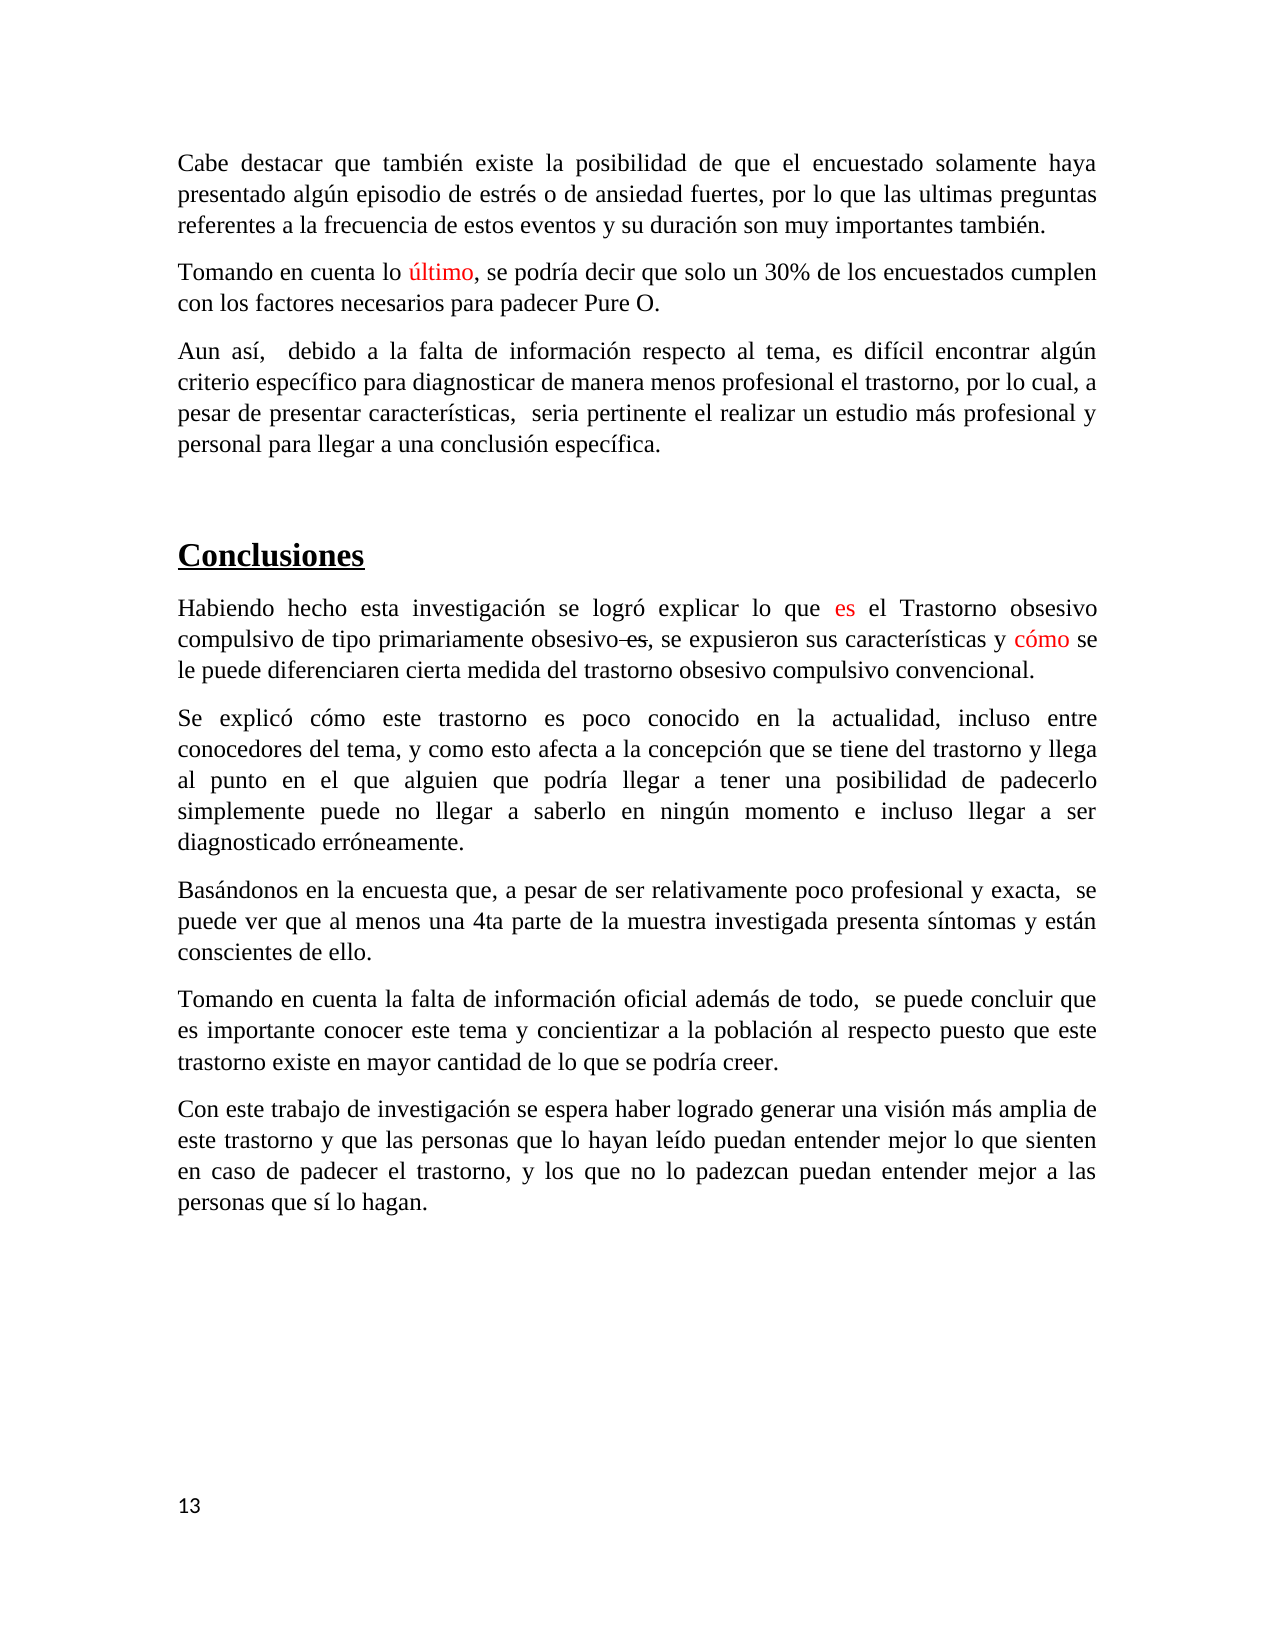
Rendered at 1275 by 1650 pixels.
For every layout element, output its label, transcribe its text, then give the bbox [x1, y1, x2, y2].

text Con este trabajo de investigación se espera haber logrado generar una visión más amplia de este trastorno y que las personas que lo hayan leído puedan entender mejor lo que sienten en caso de padecer el trastorno, y los que no lo padezcan puedan entender mejor a las personas que sí lo hagan. [177, 1094, 1098, 1216]
text Se explicó cómo este trastorno es poco conocido en la actualidad, incluso entre conocedores del tema, y como esto afecta a la concepción que se tiene del trastorno y llega al punto en el que alguien que podría llegar a tener una posibilidad de padecerlo simplemente puede no llegar a saberlo en ningún momento e incluso llegar a ser diagnosticado erróneamente. [177, 703, 1098, 856]
text Conclusiones [177, 535, 1098, 573]
text Basándonos en la encuesta que, a pesar de ser relativamente poco profesional y exacta, se puede ver que al menos una 4ta parte de la muestra investigada presenta síntomas y están conscientes de ello. [177, 875, 1098, 966]
text Habiendo hecho esta investigación se logró explicar lo que es el Trastorno obsesivo compulsivo de tipo primariamente obsesivo es, se expusieron sus características y cómo se le puede diferenciaren cierta medida del trastorno obsesivo compulsivo convencional. [177, 593, 1098, 684]
text Cabe destacar que también existe la posibilidad de que el encuestado solamente haya presentado algún episodio de estrés o de ansiedad fuertes, por lo que las ultimas preguntas referentes a la frecuencia de estos eventos y su duración son muy importantes también. [177, 148, 1098, 238]
text Aun así, debido a la falta de información respecto al tema, es difícil encontrar algún criterio específico para diagnosticar de manera menos profesional el trastorno, por lo cual, a pesar de presentar características, seria pertinente el realizar un estudio más profesional y personal para llegar a una conclusión específica. [177, 336, 1098, 458]
text Tomando en cuenta lo último, se podría decir que solo un 30% de los encuestados cumplen con los factores necesarios para padecer Pure O. [177, 257, 1098, 317]
text Tomando en cuenta la falta de información oficial además de todo, se puede concluir que es importante conocer este tema y concientizar a la población al respecto puesto que este trastorno existe en mayor cantidad de lo que se podría creer. [177, 984, 1098, 1075]
